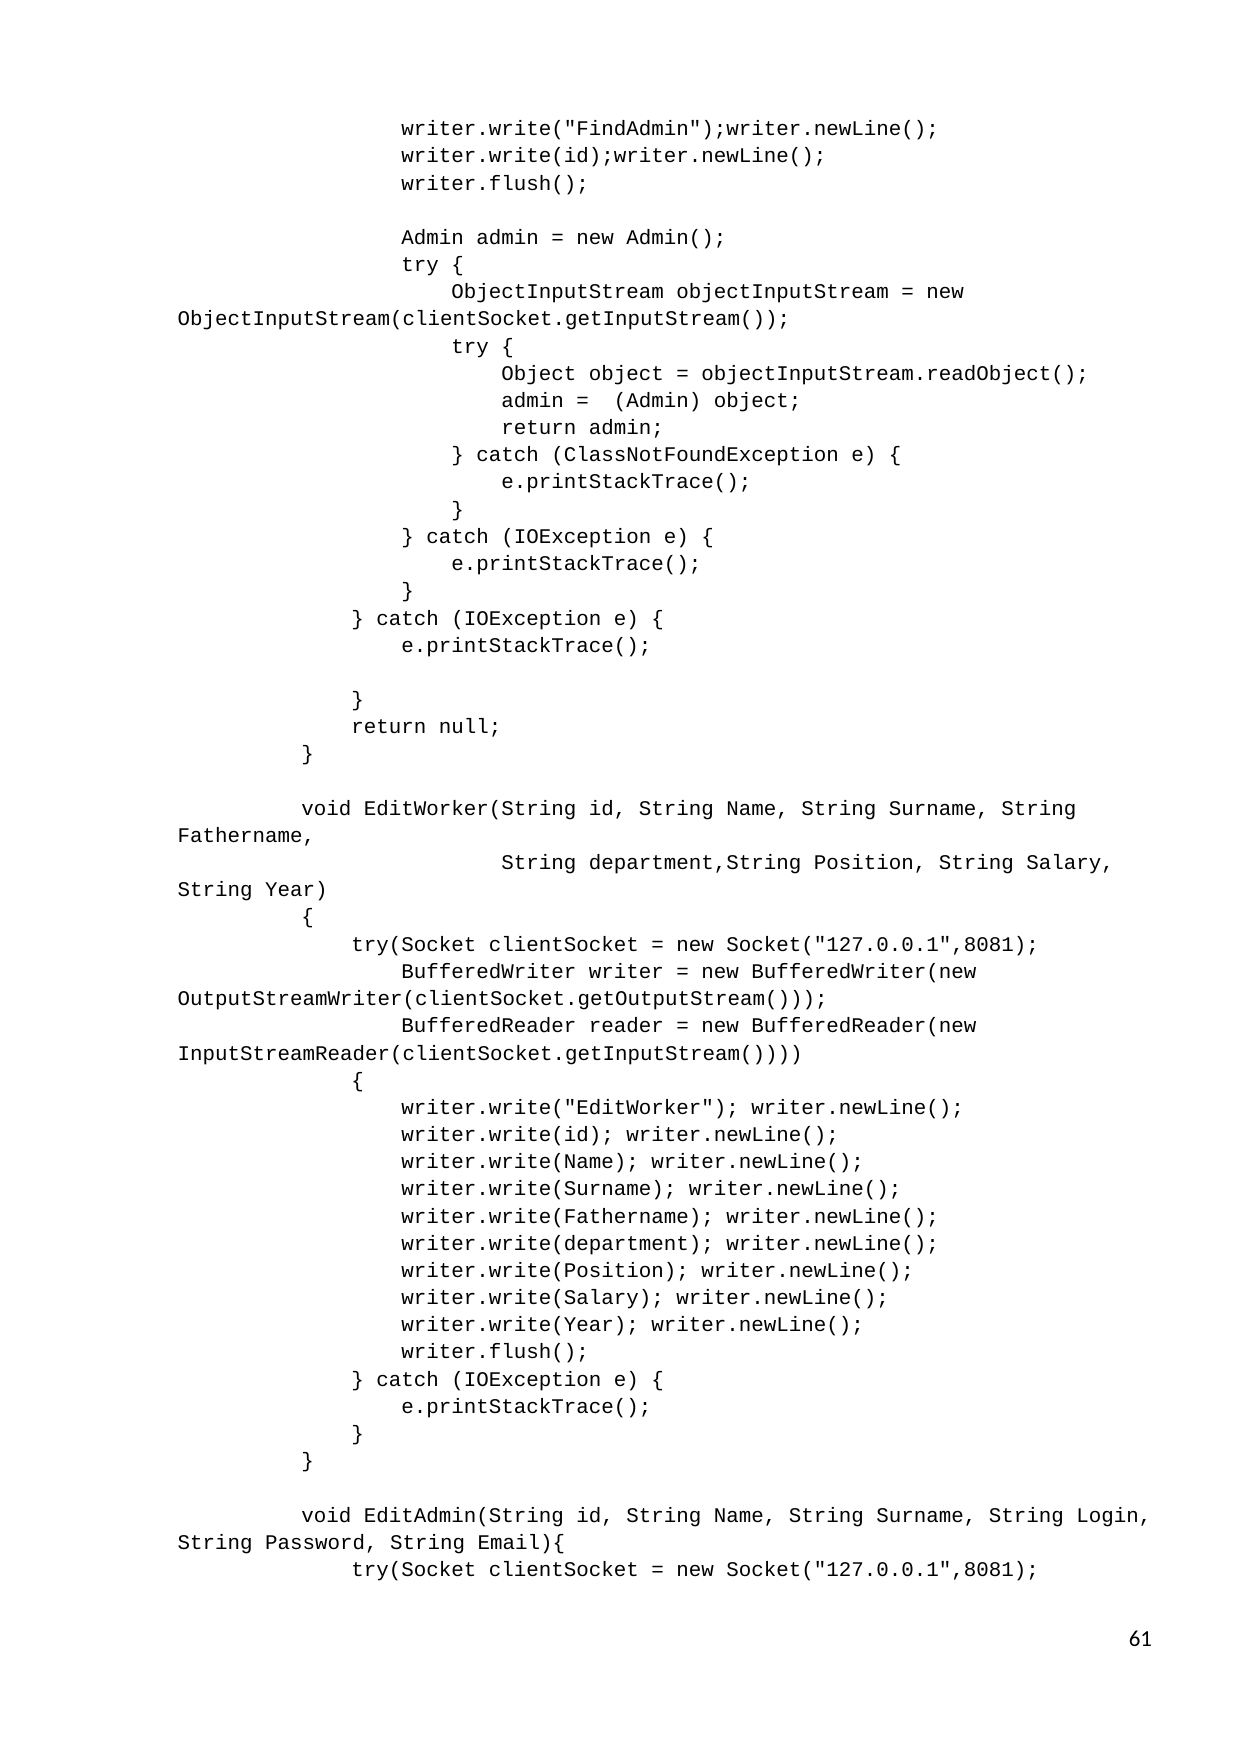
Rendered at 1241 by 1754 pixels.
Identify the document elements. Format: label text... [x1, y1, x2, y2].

text try(Socket clientSocket = new Socket("127.0.0.1",8081); [177, 934, 1152, 957]
text e.printStackTrace(); [177, 635, 1152, 658]
text return null; [177, 716, 1152, 740]
text writer.write(id); writer.newLine(); [177, 1124, 1152, 1148]
text String department,String Position, String Salary, String Year) [177, 852, 1152, 903]
text } catch (ClassNotFoundException e) { [177, 444, 1152, 468]
text writer.write(Salary); writer.newLine(); [177, 1287, 1152, 1311]
text writer.write(Name); writer.newLine(); [177, 1151, 1152, 1175]
text } catch (IOException e) { [177, 607, 1152, 631]
text } [177, 499, 1152, 522]
text BufferedWriter writer = new BufferedWriter(new OutputStreamWriter(clientSocket.getOutputStream())); [177, 961, 1152, 1012]
text writer.write(id);writer.newLine(); [177, 145, 1152, 169]
text { [177, 1070, 1152, 1093]
text void EditWorker(String id, String Name, String Surname, String Fathername, [177, 798, 1152, 849]
text ObjectInputStream objectInputStream = new ObjectInputStream(clientSocket.getInputStream()); [177, 281, 1152, 332]
text BufferedReader reader = new BufferedReader(new InputStreamReader(clientSocket.getInputStream()))) [177, 1015, 1152, 1066]
text Admin admin = new Admin(); [177, 227, 1152, 251]
text } [177, 1450, 1152, 1474]
text writer.flush(); [177, 172, 1152, 196]
text writer.write(Surname); writer.newLine(); [177, 1178, 1152, 1202]
text } catch (IOException e) { [177, 526, 1152, 549]
text { [177, 907, 1152, 930]
text admin = (Admin) object; [177, 390, 1152, 414]
text e.printStackTrace(); [177, 472, 1152, 495]
text writer.write("EditWorker"); writer.newLine(); [177, 1097, 1152, 1121]
text writer.flush(); [177, 1342, 1152, 1365]
text try { [177, 336, 1152, 359]
text } [177, 689, 1152, 713]
text } [177, 580, 1152, 604]
text writer.write(Year); writer.newLine(); [177, 1314, 1152, 1338]
text writer.write("FindAdmin");writer.newLine(); [177, 118, 1152, 142]
text Object object = objectInputStream.readObject(); [177, 363, 1152, 386]
text try(Socket clientSocket = new Socket("127.0.0.1",8081); [177, 1559, 1152, 1583]
text writer.write(Position); writer.newLine(); [177, 1260, 1152, 1284]
text e.printStackTrace(); [177, 1396, 1152, 1419]
text } [177, 1423, 1152, 1447]
text return admin; [177, 417, 1152, 441]
text writer.write(Fathername); writer.newLine(); [177, 1206, 1152, 1229]
text try { [177, 254, 1152, 278]
text } catch (IOException e) { [177, 1369, 1152, 1392]
text } [177, 743, 1152, 767]
text writer.write(department); writer.newLine(); [177, 1233, 1152, 1256]
text void EditAdmin(String id, String Name, String Surname, String Login, String Password, String Email){ [177, 1505, 1152, 1556]
text e.printStackTrace(); [177, 553, 1152, 577]
